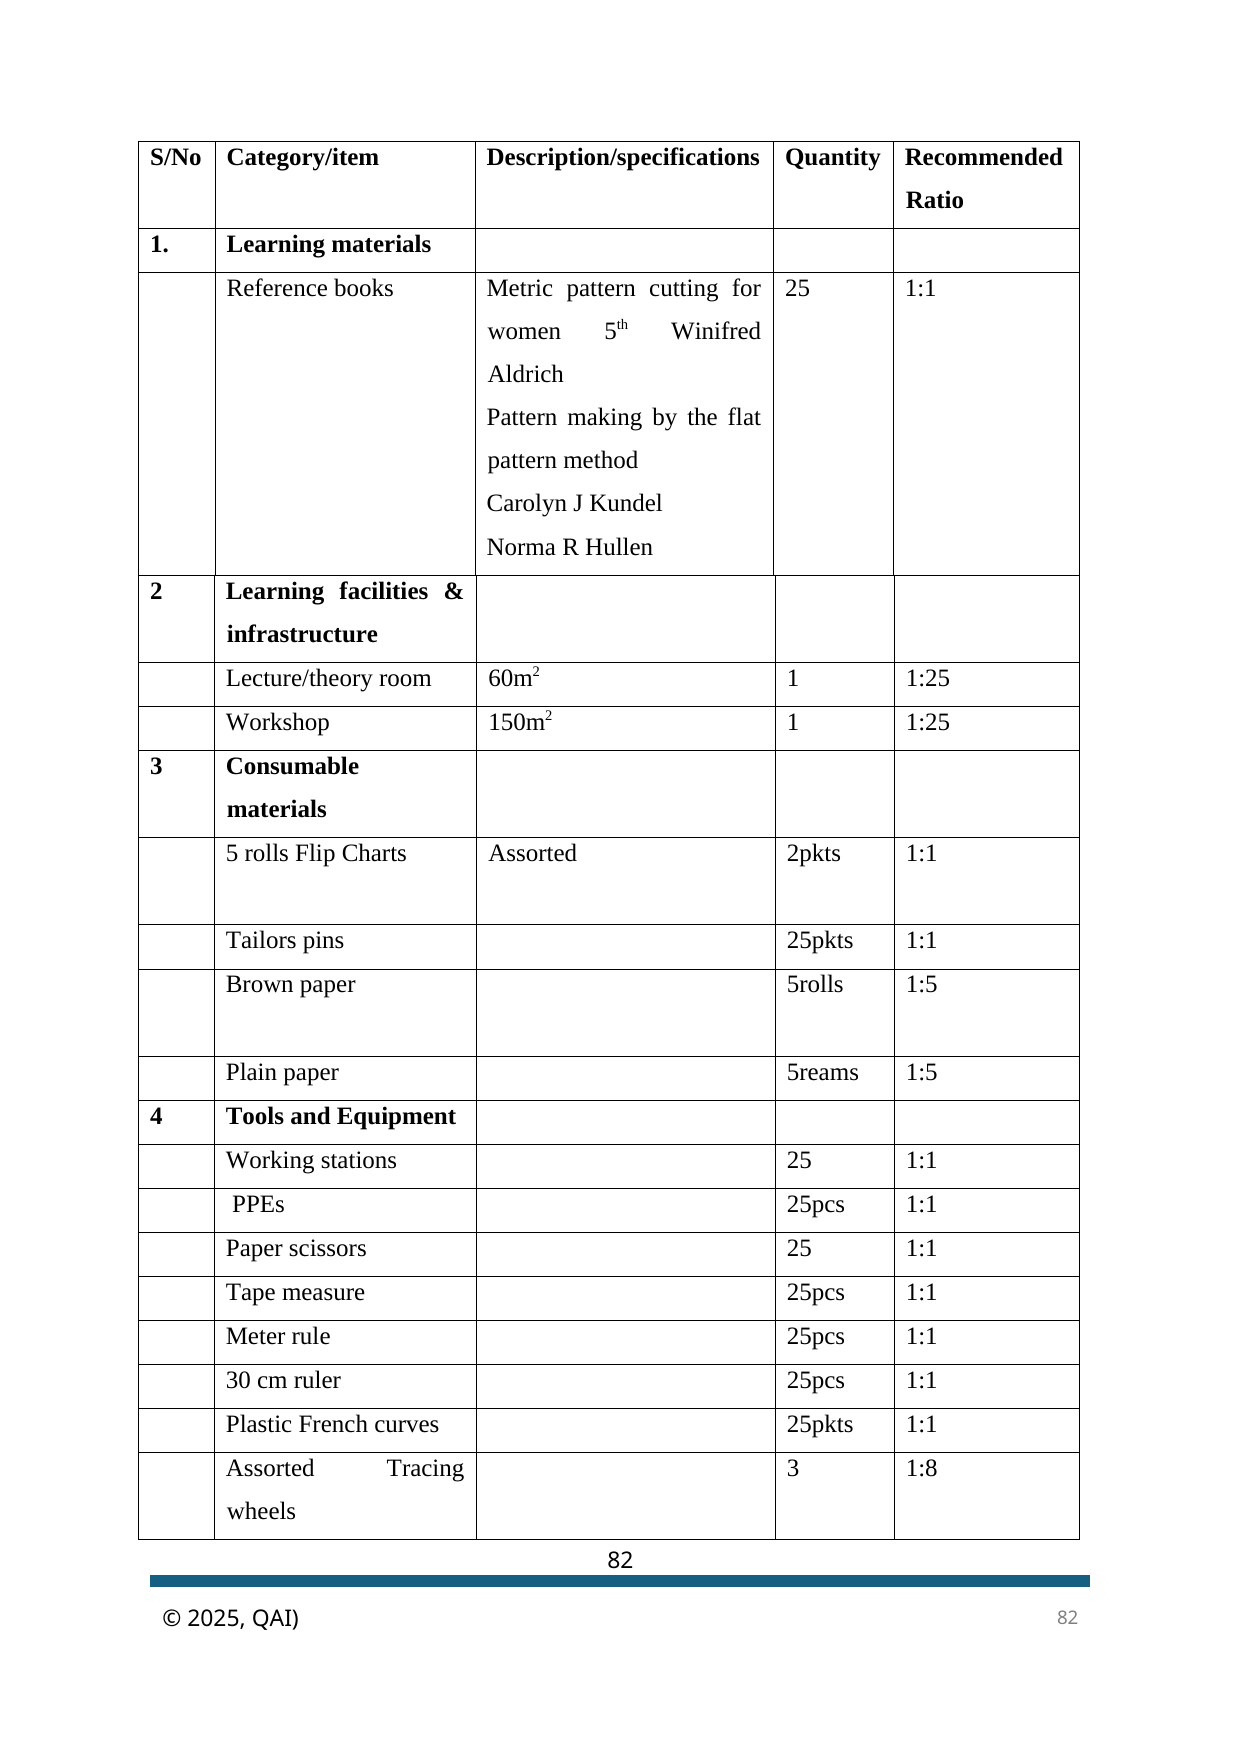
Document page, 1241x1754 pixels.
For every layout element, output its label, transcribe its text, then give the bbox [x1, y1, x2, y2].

table_cell [477, 1057, 775, 1100]
table_cell 25pcs [776, 1189, 894, 1232]
table_cell 4 [139, 1101, 214, 1144]
table_cell 150m2 [477, 707, 775, 750]
table_cell [774, 229, 893, 272]
table_cell Meter rule [215, 1321, 476, 1364]
table_cell 5 rolls Flip Charts [215, 838, 476, 924]
table_cell [139, 925, 214, 968]
table_cell [139, 1233, 214, 1276]
table_cell [477, 1101, 775, 1144]
table_cell [477, 970, 775, 1056]
table_cell Tape measure [215, 1277, 476, 1320]
table_cell Metric pattern cutting for women 5th Winifred Aldrich Pattern making by the flat pattern method Carolyn J Kundel Norma R Hullen [476, 273, 773, 575]
table_cell [139, 1277, 214, 1320]
table_cell Consumable materials [215, 751, 476, 837]
table_header Category/item [216, 142, 475, 228]
table_cell 1:25 [895, 663, 1079, 706]
table_cell Reference books [216, 273, 475, 575]
table_cell Working stations [215, 1145, 476, 1188]
table_header Description/specifications [476, 142, 773, 228]
table_cell Tools and Equipment [215, 1101, 476, 1144]
table_cell [477, 1365, 775, 1408]
table_cell [895, 751, 1079, 837]
table_cell 25pcs [776, 1321, 894, 1364]
table_cell 2pkts [776, 838, 894, 924]
table_cell 1:1 [895, 1409, 1079, 1452]
table_cell 3 [776, 1453, 894, 1539]
table_cell Workshop [215, 707, 476, 750]
table_cell Assorted [477, 838, 775, 924]
table_cell 25pcs [776, 1277, 894, 1320]
table_cell 5reams [776, 1057, 894, 1100]
table_cell 1:1 [895, 1189, 1079, 1232]
table_cell 1:1 [895, 1277, 1079, 1320]
table_cell [139, 1409, 214, 1452]
table_cell [477, 751, 775, 837]
table_cell 1:1 [895, 838, 1079, 924]
table_cell [139, 663, 214, 706]
table_cell [139, 273, 215, 575]
table_cell 25pkts [776, 925, 894, 968]
table_cell 1 [776, 663, 894, 706]
table_cell [139, 838, 214, 924]
table_cell [139, 1365, 214, 1408]
table_cell 3 [139, 751, 214, 837]
table_cell [895, 576, 1079, 662]
table_cell 5rolls [776, 970, 894, 1056]
table_cell [776, 1101, 894, 1144]
table_cell 1:1 [895, 1233, 1079, 1276]
table_cell [476, 229, 773, 272]
table_cell Brown paper [215, 970, 476, 1056]
table_cell 1:1 [895, 1321, 1079, 1364]
table_cell [477, 576, 775, 662]
table_cell PPEs [215, 1189, 476, 1232]
table_cell 1 [776, 707, 894, 750]
table_cell [477, 1145, 775, 1188]
table_cell Learning facilities & infrastructure [215, 576, 476, 662]
table_cell [776, 751, 894, 837]
table_cell [139, 1189, 214, 1232]
table_cell 1:1 [895, 925, 1079, 968]
table_cell 25pcs [776, 1365, 894, 1408]
table_cell [139, 1321, 214, 1364]
table_cell 1:25 [895, 707, 1079, 750]
table_header Quantity [774, 142, 893, 228]
table_cell [477, 1409, 775, 1452]
table_cell 30 cm ruler [215, 1365, 476, 1408]
table_cell 1:1 [895, 1145, 1079, 1188]
table_cell [894, 229, 1079, 272]
table_cell Plain paper [215, 1057, 476, 1100]
table_cell Learning materials [216, 229, 475, 272]
table_cell 25 [776, 1233, 894, 1276]
table_cell 25 [774, 273, 893, 575]
table_cell [139, 970, 214, 1056]
table_header S/No [139, 142, 215, 228]
table_cell [477, 1277, 775, 1320]
table_cell [477, 1453, 775, 1539]
table_cell 1:5 [895, 1057, 1079, 1100]
table_cell 1:1 [894, 273, 1079, 575]
table_cell [477, 1321, 775, 1364]
table_cell 25 [776, 1145, 894, 1188]
table_cell 25pkts [776, 1409, 894, 1452]
table_cell 1:8 [895, 1453, 1079, 1539]
table_cell [139, 1453, 214, 1539]
table_cell 1:1 [895, 1365, 1079, 1408]
table_cell Lecture/theory room [215, 663, 476, 706]
table_cell [139, 1057, 214, 1100]
table_cell [477, 925, 775, 968]
table_cell 1:5 [895, 970, 1079, 1056]
table_cell 1. [139, 229, 215, 272]
table_cell [139, 1145, 214, 1188]
table_cell [139, 707, 214, 750]
table_cell Tailors pins [215, 925, 476, 968]
table_cell Paper scissors [215, 1233, 476, 1276]
table_cell [776, 576, 894, 662]
table_cell Assorted Tracing wheels [215, 1453, 476, 1539]
table_cell [477, 1233, 775, 1276]
table_cell [895, 1101, 1079, 1144]
table_cell Plastic French curves [215, 1409, 476, 1452]
table_header Recommended Ratio [894, 142, 1079, 228]
table_cell 2 [139, 576, 214, 662]
table_cell [477, 1189, 775, 1232]
table_cell 60m2 [477, 663, 775, 706]
